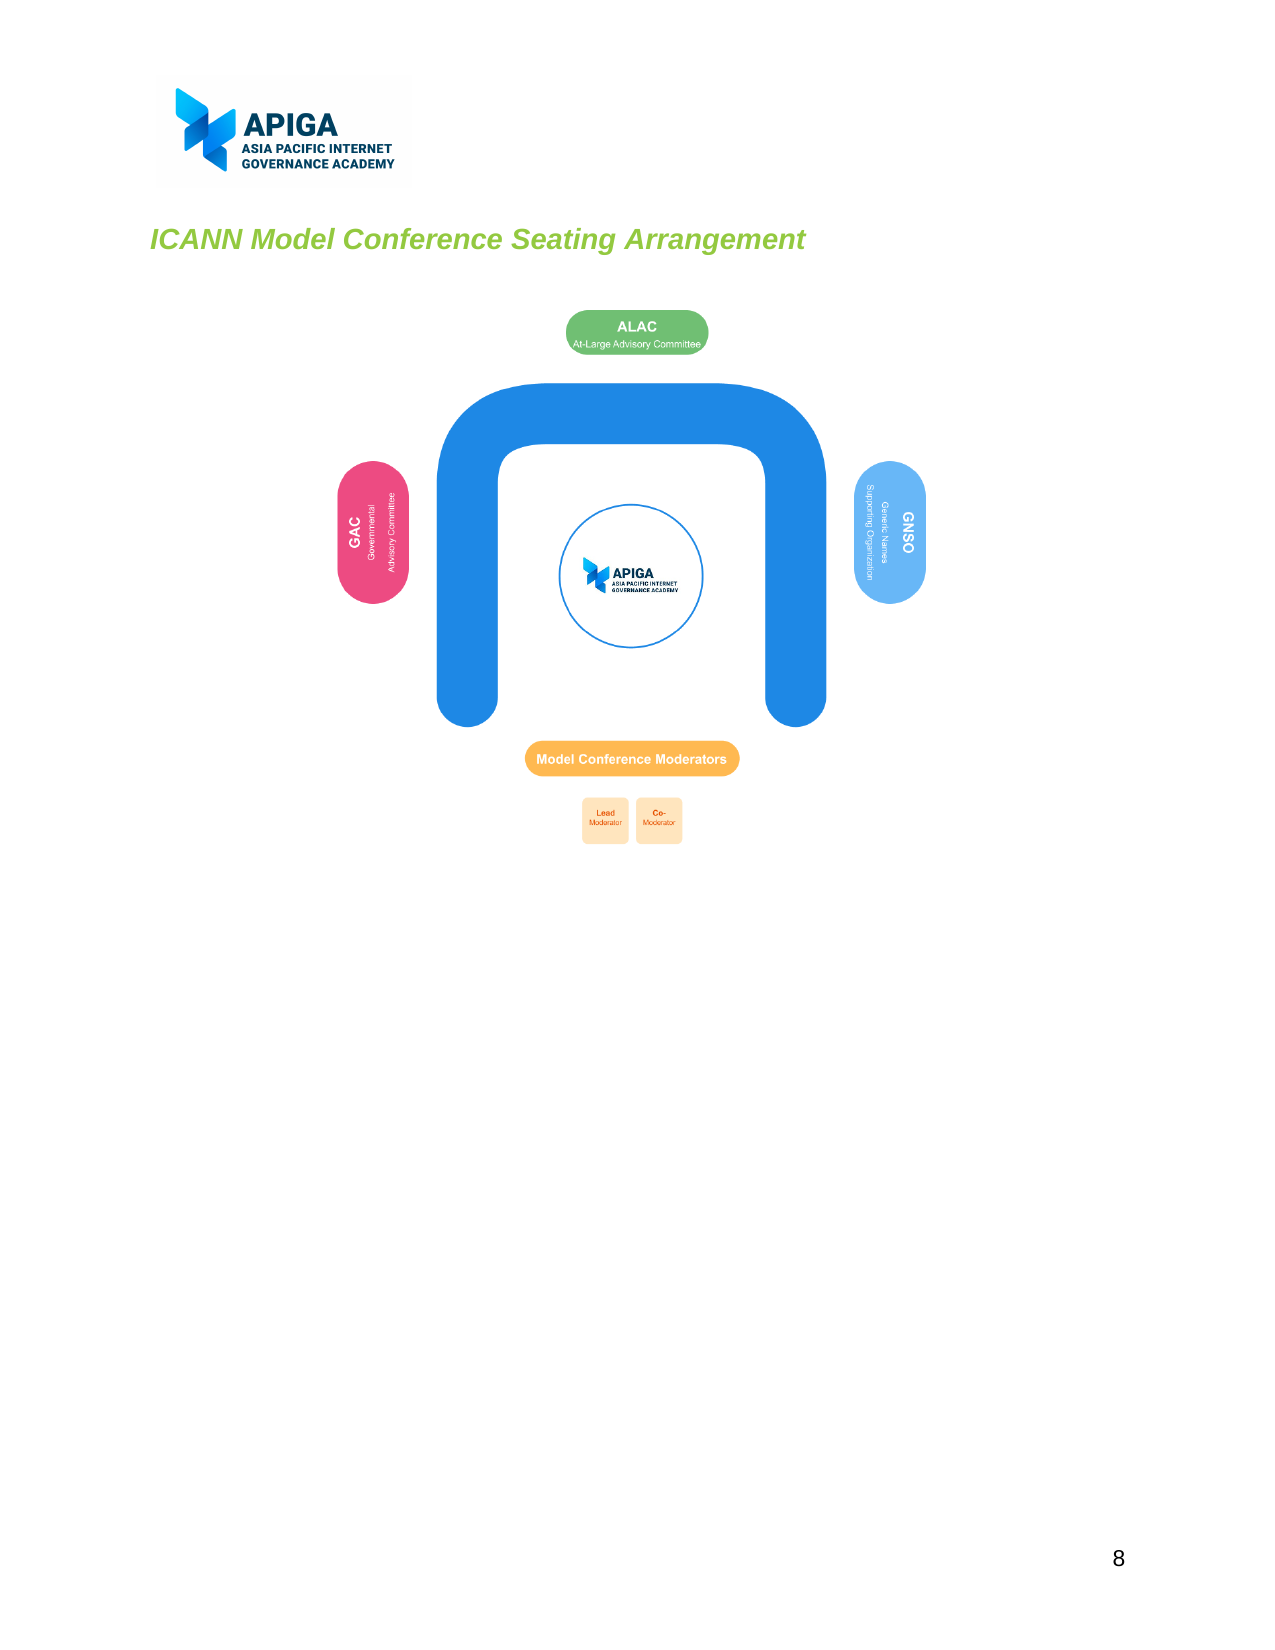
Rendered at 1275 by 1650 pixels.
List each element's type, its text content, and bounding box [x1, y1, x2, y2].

subtitle ICANN Model Conference Seating Arrangement [150, 222, 1125, 256]
picture [298, 276, 977, 867]
picture [156, 75, 412, 188]
